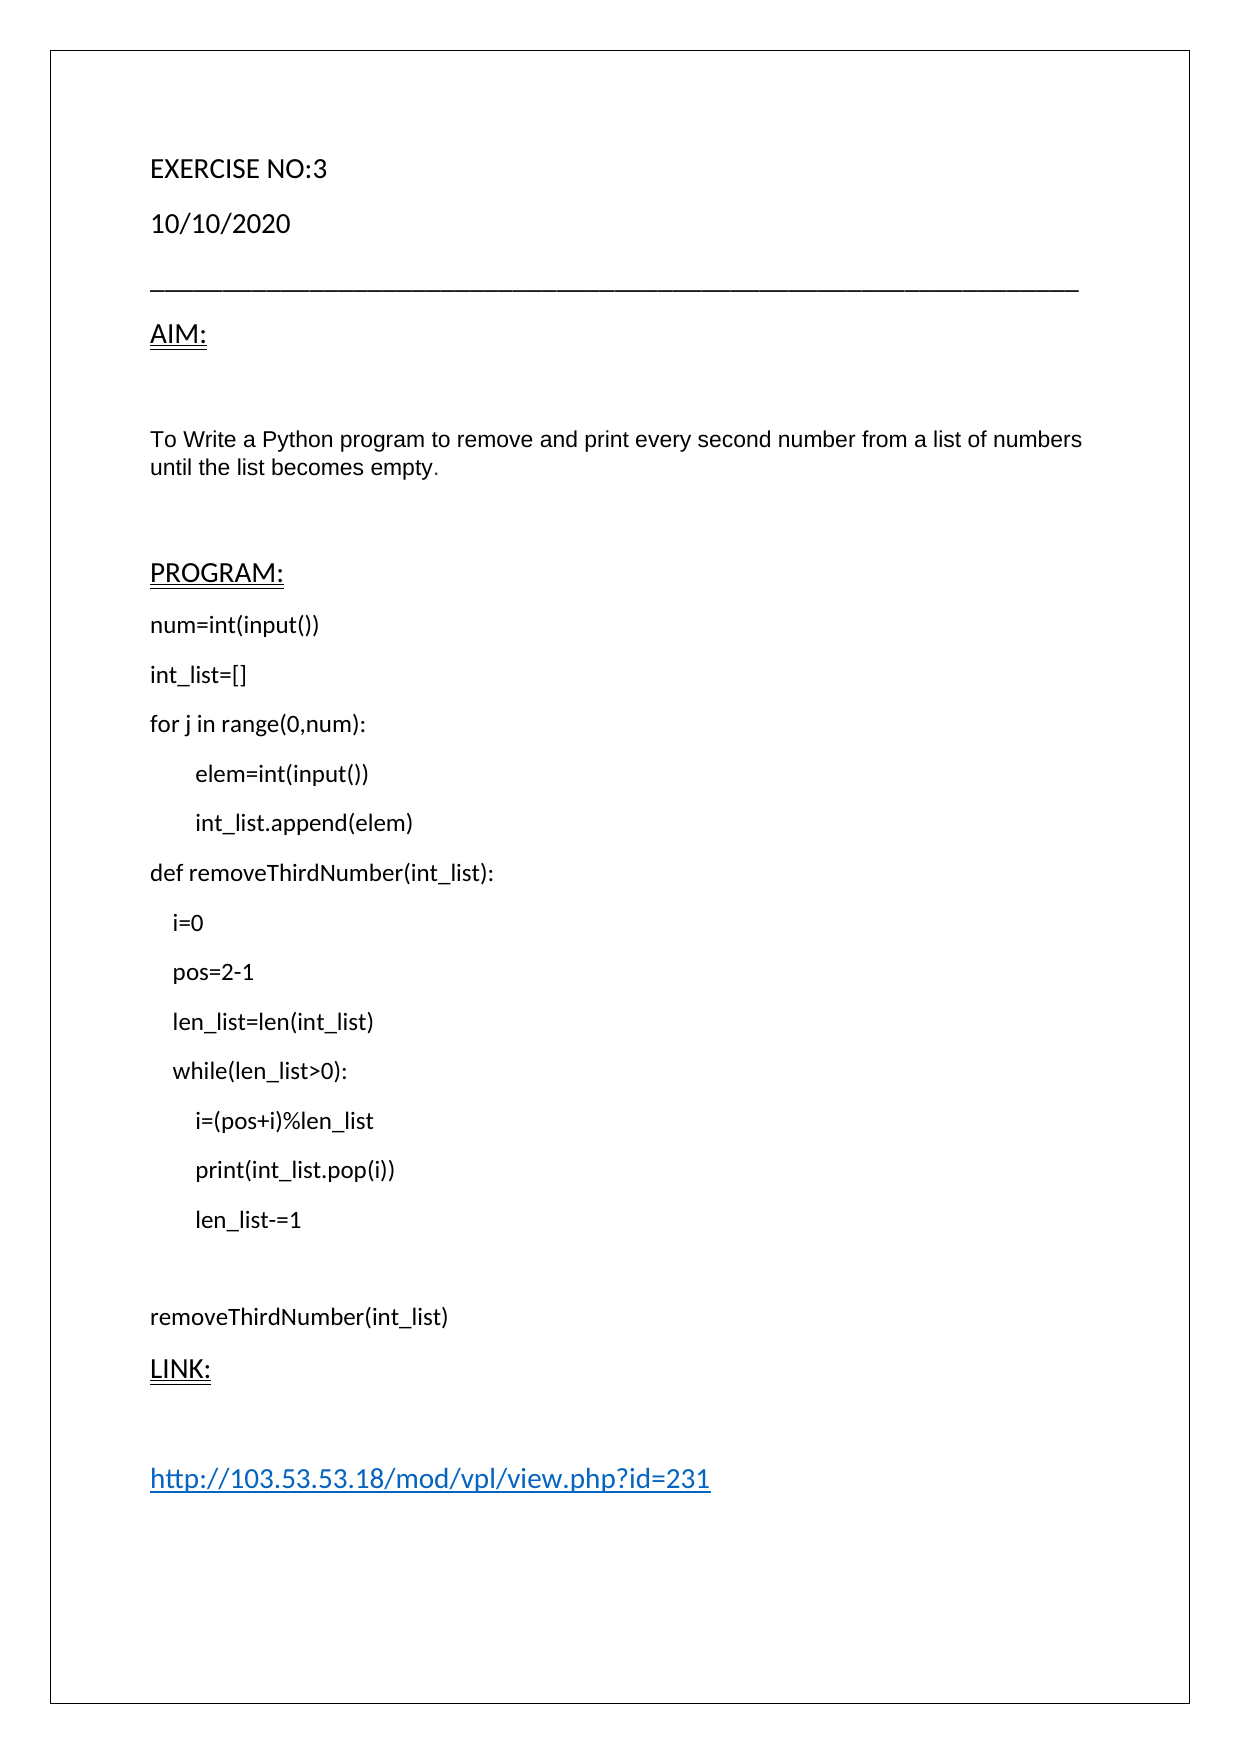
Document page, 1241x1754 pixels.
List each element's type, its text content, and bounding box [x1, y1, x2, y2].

text To Write a Python program to remove and print every second number from a list of numbers until the list becomes empty. [150, 426, 1090, 480]
text int_list=[] [150, 659, 1090, 689]
text while(len_list>0): [150, 1056, 1090, 1086]
text http://103.53.53.18/mod/vpl/view.php?id=231 [150, 1461, 1090, 1496]
text PROGRAM: [150, 554, 1090, 590]
text 10/10/2020 [150, 205, 1090, 241]
text removeThirdNumber(int_list) [150, 1301, 1090, 1331]
text i=0 [150, 907, 1090, 937]
text len_list=len(int_list) [150, 1006, 1090, 1036]
text i=(pos+i)%len_list [150, 1105, 1090, 1136]
text len_list-=1 [150, 1204, 1090, 1235]
text print(int_list.pop(i)) [150, 1155, 1090, 1185]
text def removeThirdNumber(int_list): [150, 857, 1090, 888]
text elem=int(input()) [150, 758, 1090, 788]
text EXERCISE NO:3 [150, 150, 1090, 186]
text pos=2-1 [150, 956, 1090, 987]
text AIM: [150, 315, 1090, 351]
text LINK: [150, 1350, 1090, 1386]
text num=int(input()) [150, 609, 1090, 640]
text for j in range(0,num): [150, 708, 1090, 739]
text ________________________________________________________________ [150, 260, 1090, 296]
text int_list.append(elem) [150, 808, 1090, 838]
